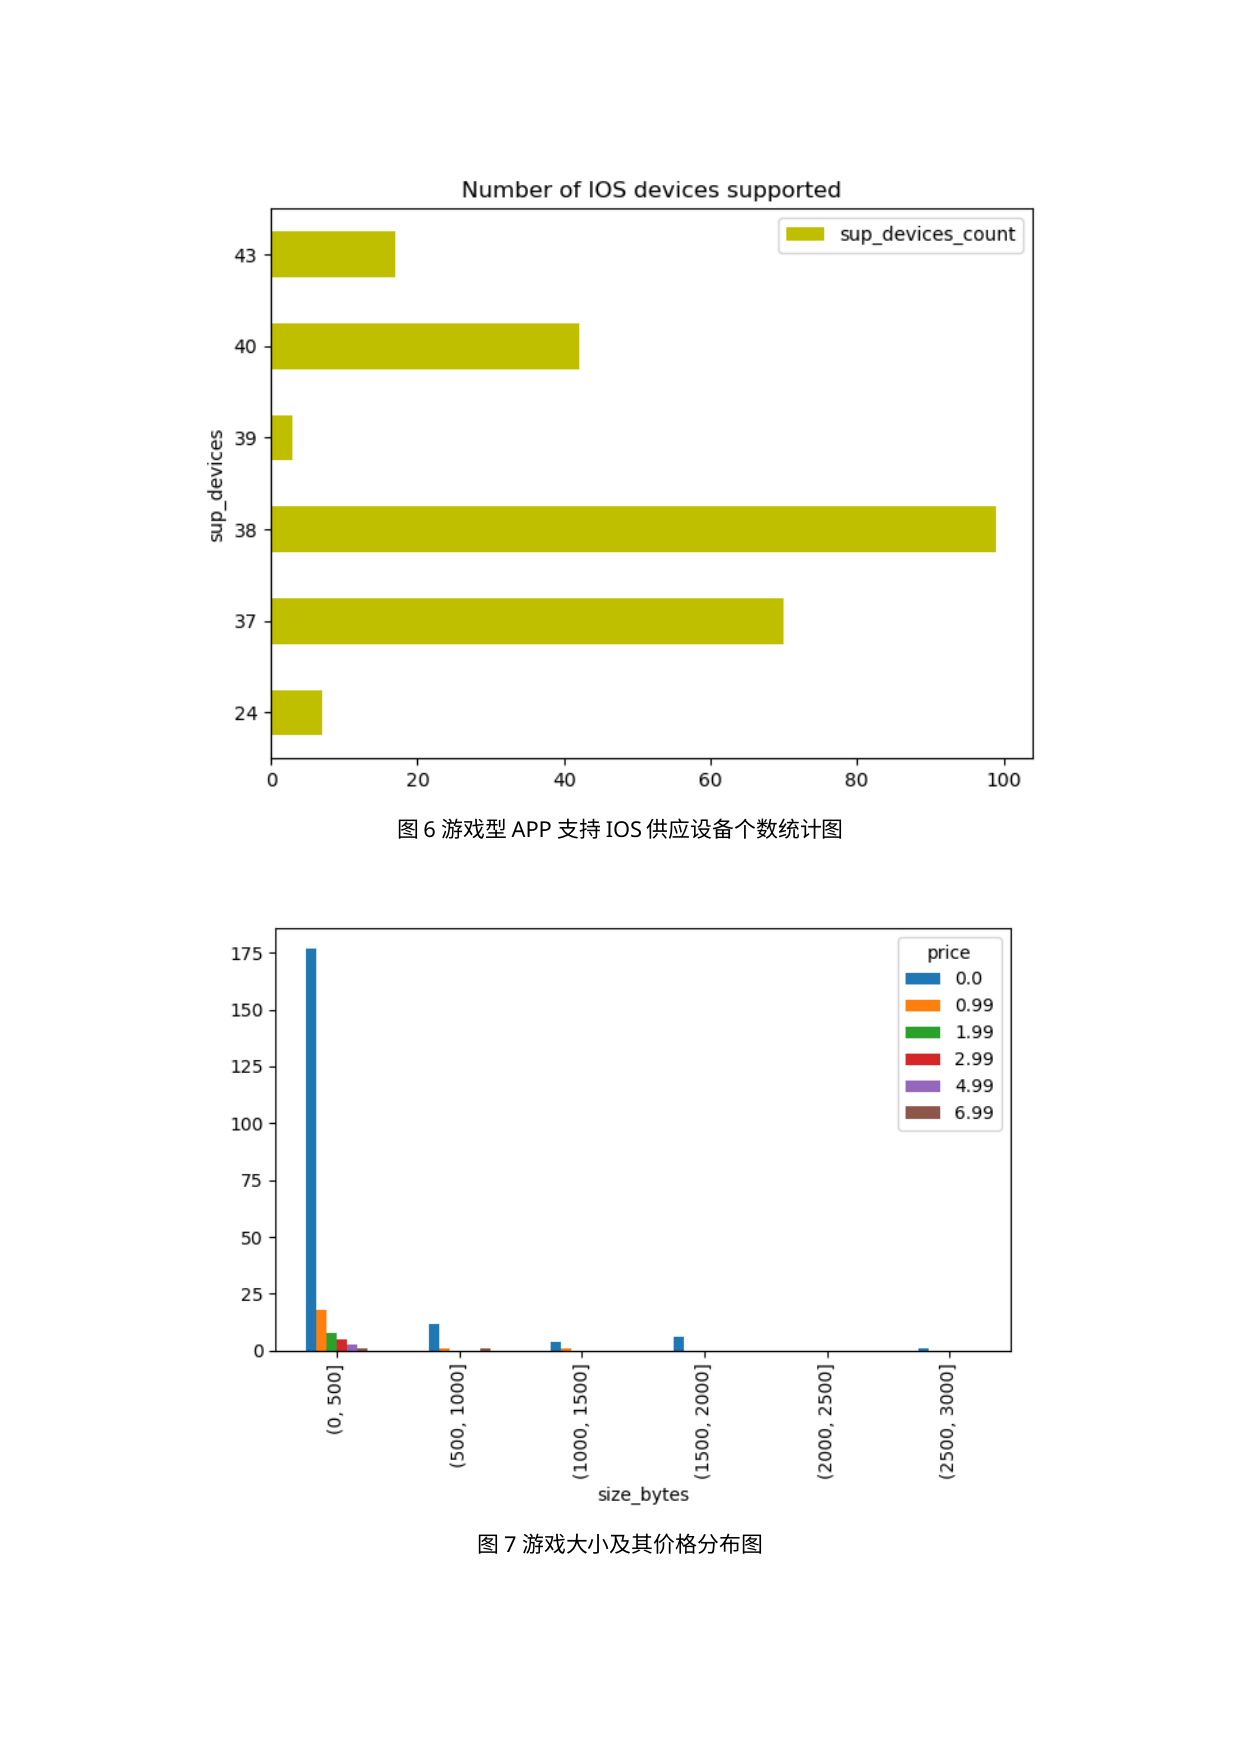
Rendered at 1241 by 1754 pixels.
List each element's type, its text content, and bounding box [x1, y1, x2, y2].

picture [187, 162, 1053, 811]
text 图6 游戏型APP 支持IOS供应设备个数统计图 [187, 812, 1053, 844]
picture [211, 909, 1030, 1524]
text 图7 游戏大小及其价格分布图 [187, 1527, 1053, 1559]
